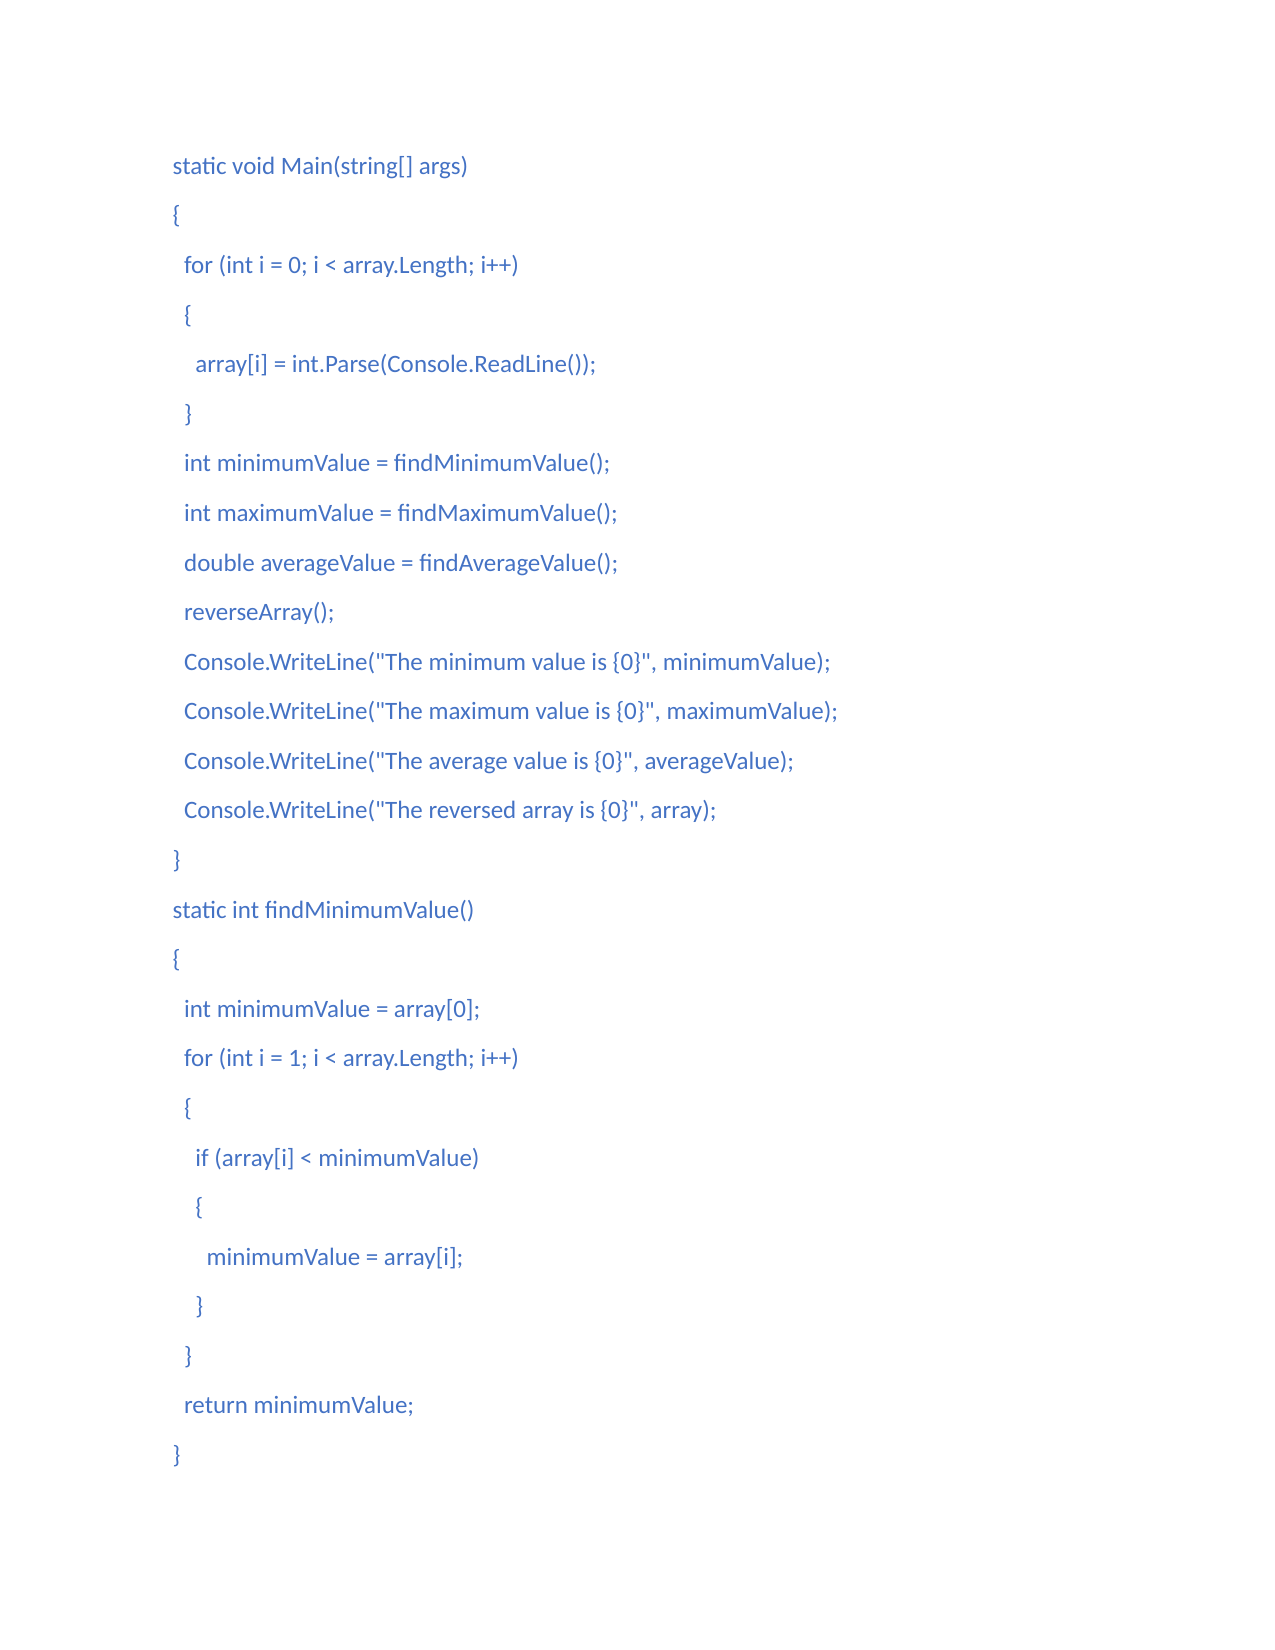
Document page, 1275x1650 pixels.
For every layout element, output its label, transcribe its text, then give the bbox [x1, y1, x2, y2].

text } [150, 1340, 1125, 1371]
text Console.WriteLine("The minimum value is {0}", minimumValue); [150, 646, 1125, 676]
text Console.WriteLine("The maximum value is {0}", maximumValue); [150, 695, 1125, 726]
text double averageValue = findAverageValue(); [150, 547, 1125, 577]
text } [150, 1439, 1125, 1470]
text } [150, 844, 1125, 875]
text { [150, 1191, 1125, 1222]
text int minimumValue = findMinimumValue(); [150, 447, 1125, 478]
text minimumValue = array[i]; [150, 1241, 1125, 1271]
text } [150, 398, 1125, 428]
text array[i] = int.Parse(Console.ReadLine()); [150, 348, 1125, 379]
text static void Main(string[] args) [150, 150, 1125, 181]
text static int findMinimumValue() [150, 894, 1125, 924]
text } [150, 1290, 1125, 1321]
text Console.WriteLine("The average value is {0}", averageValue); [150, 745, 1125, 776]
text for (int i = 1; i < array.Length; i++) [150, 1042, 1125, 1073]
text reverseArray(); [150, 596, 1125, 627]
text for (int i = 0; i < array.Length; i++) [150, 249, 1125, 280]
text return minimumValue; [150, 1389, 1125, 1420]
text { [150, 199, 1125, 230]
text { [150, 299, 1125, 329]
text int minimumValue = array[0]; [150, 993, 1125, 1023]
text int maximumValue = findMaximumValue(); [150, 497, 1125, 528]
text { [150, 943, 1125, 974]
text Console.WriteLine("The reversed array is {0}", array); [150, 794, 1125, 825]
text if (array[i] < minimumValue) [150, 1142, 1125, 1172]
text { [150, 1092, 1125, 1123]
